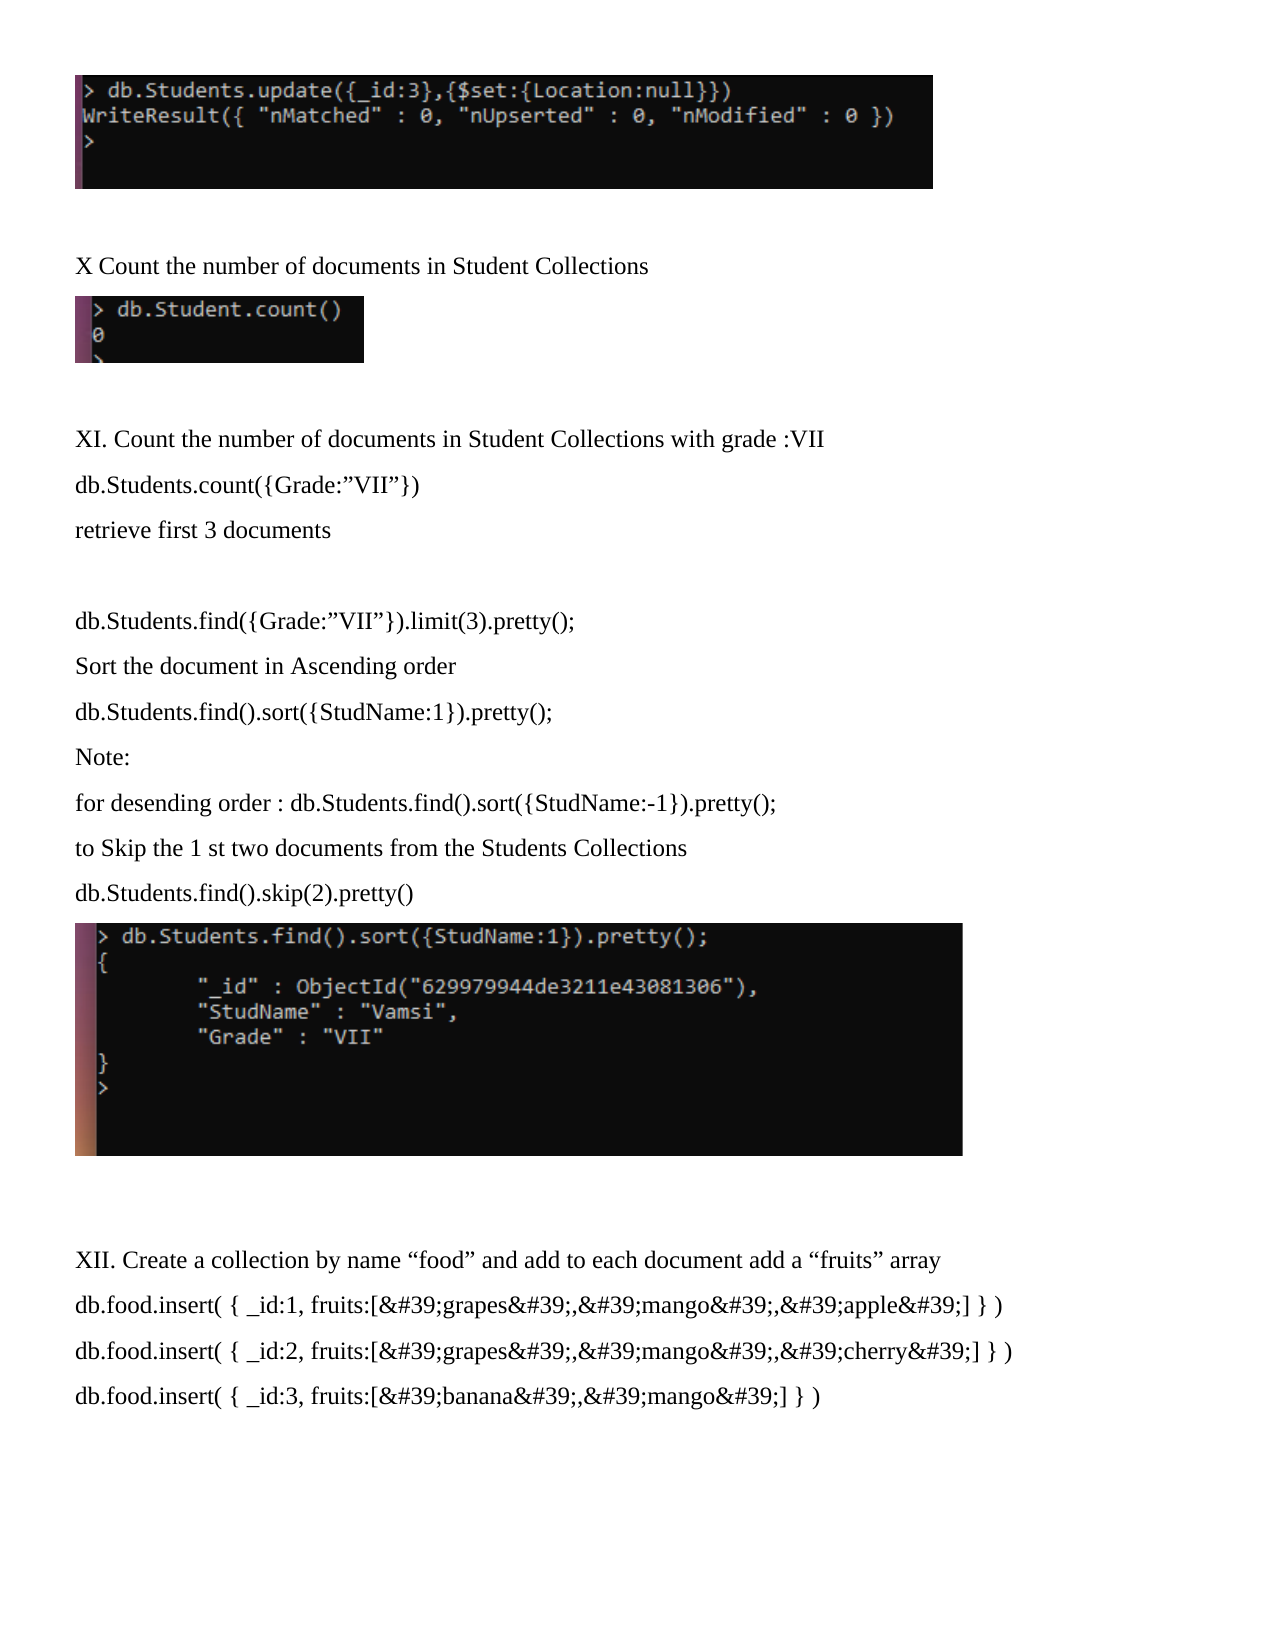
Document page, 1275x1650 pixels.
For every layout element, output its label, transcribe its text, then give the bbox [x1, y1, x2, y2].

text XII. Create a collection by name “food” and add to each document add a “fruits” array [75, 1245, 1200, 1274]
text X Count the number of documents in Student Collections [75, 251, 1200, 280]
picture [75, 75, 933, 189]
text db.food.insert( { _id:1, fruits:[&#39;grapes&#39;,&#39;mango&#39;,&#39;apple&#39;] } ) [75, 1291, 1200, 1319]
picture [75, 296, 364, 363]
text for desending order : db.Students.find().sort({StudName:-1}).pretty(); [75, 788, 1200, 816]
text to Skip the 1 st two documents from the Students Collections [75, 833, 1200, 862]
text db.food.insert( { _id:3, fruits:[&#39;banana&#39;,&#39;mango&#39;] } ) [75, 1381, 1200, 1410]
text db.food.insert( { _id:2, fruits:[&#39;grapes&#39;,&#39;mango&#39;,&#39;cherry&#39;] } ) [75, 1336, 1200, 1365]
picture [75, 923, 963, 1156]
text db.Students.count({Grade:”VII”}) [75, 470, 1200, 498]
text db.Students.find({Grade:”VII”}).limit(3).pretty(); [75, 606, 1200, 635]
text db.Students.find().sort({StudName:1}).pretty(); [75, 697, 1200, 726]
text db.Students.find().skip(2).pretty() [75, 878, 1200, 907]
text XI. Count the number of documents in Student Collections with grade :VII [75, 424, 1200, 453]
text Note: [75, 742, 1200, 771]
text Sort the document in Ascending order [75, 651, 1200, 680]
text retrieve first 3 documents [75, 515, 1200, 544]
